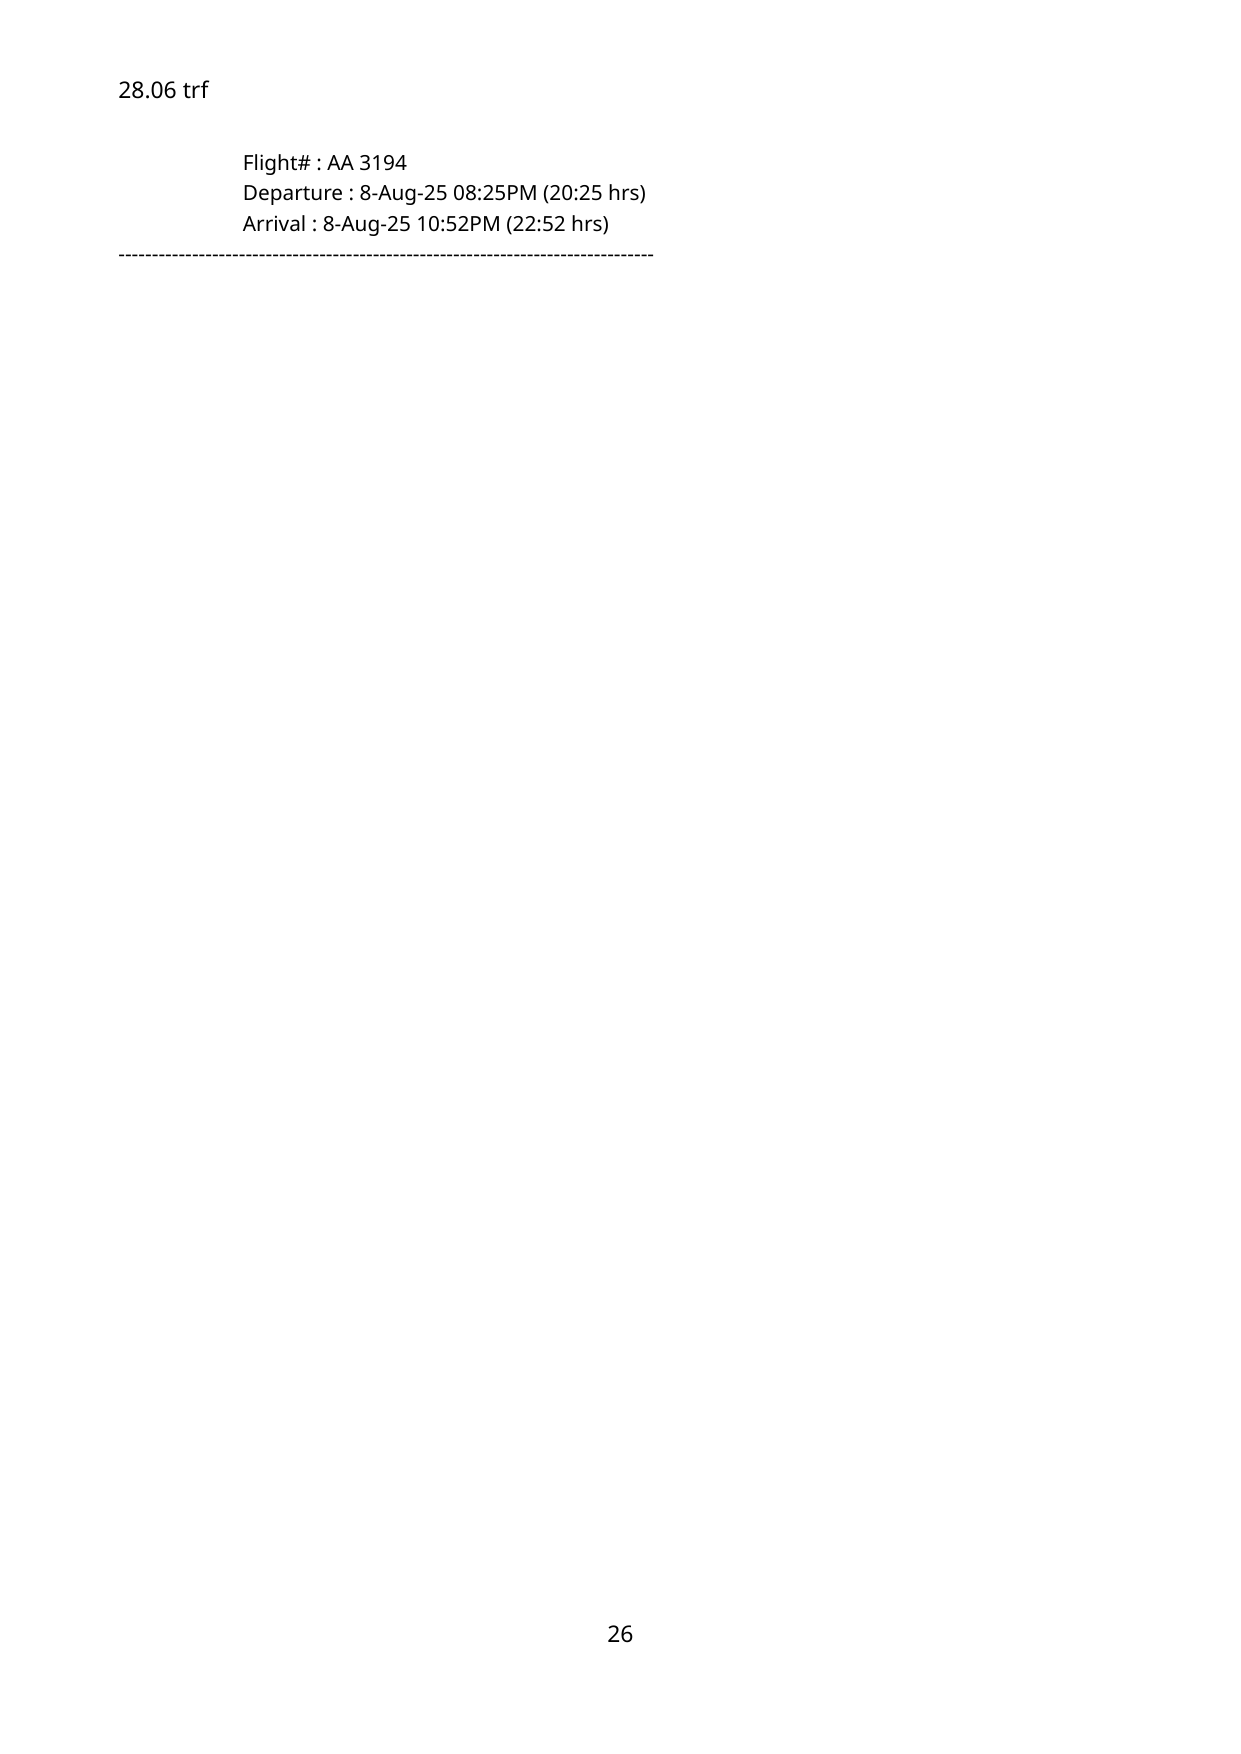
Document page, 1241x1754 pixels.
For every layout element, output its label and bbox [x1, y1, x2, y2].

text [118, 148, 1122, 268]
